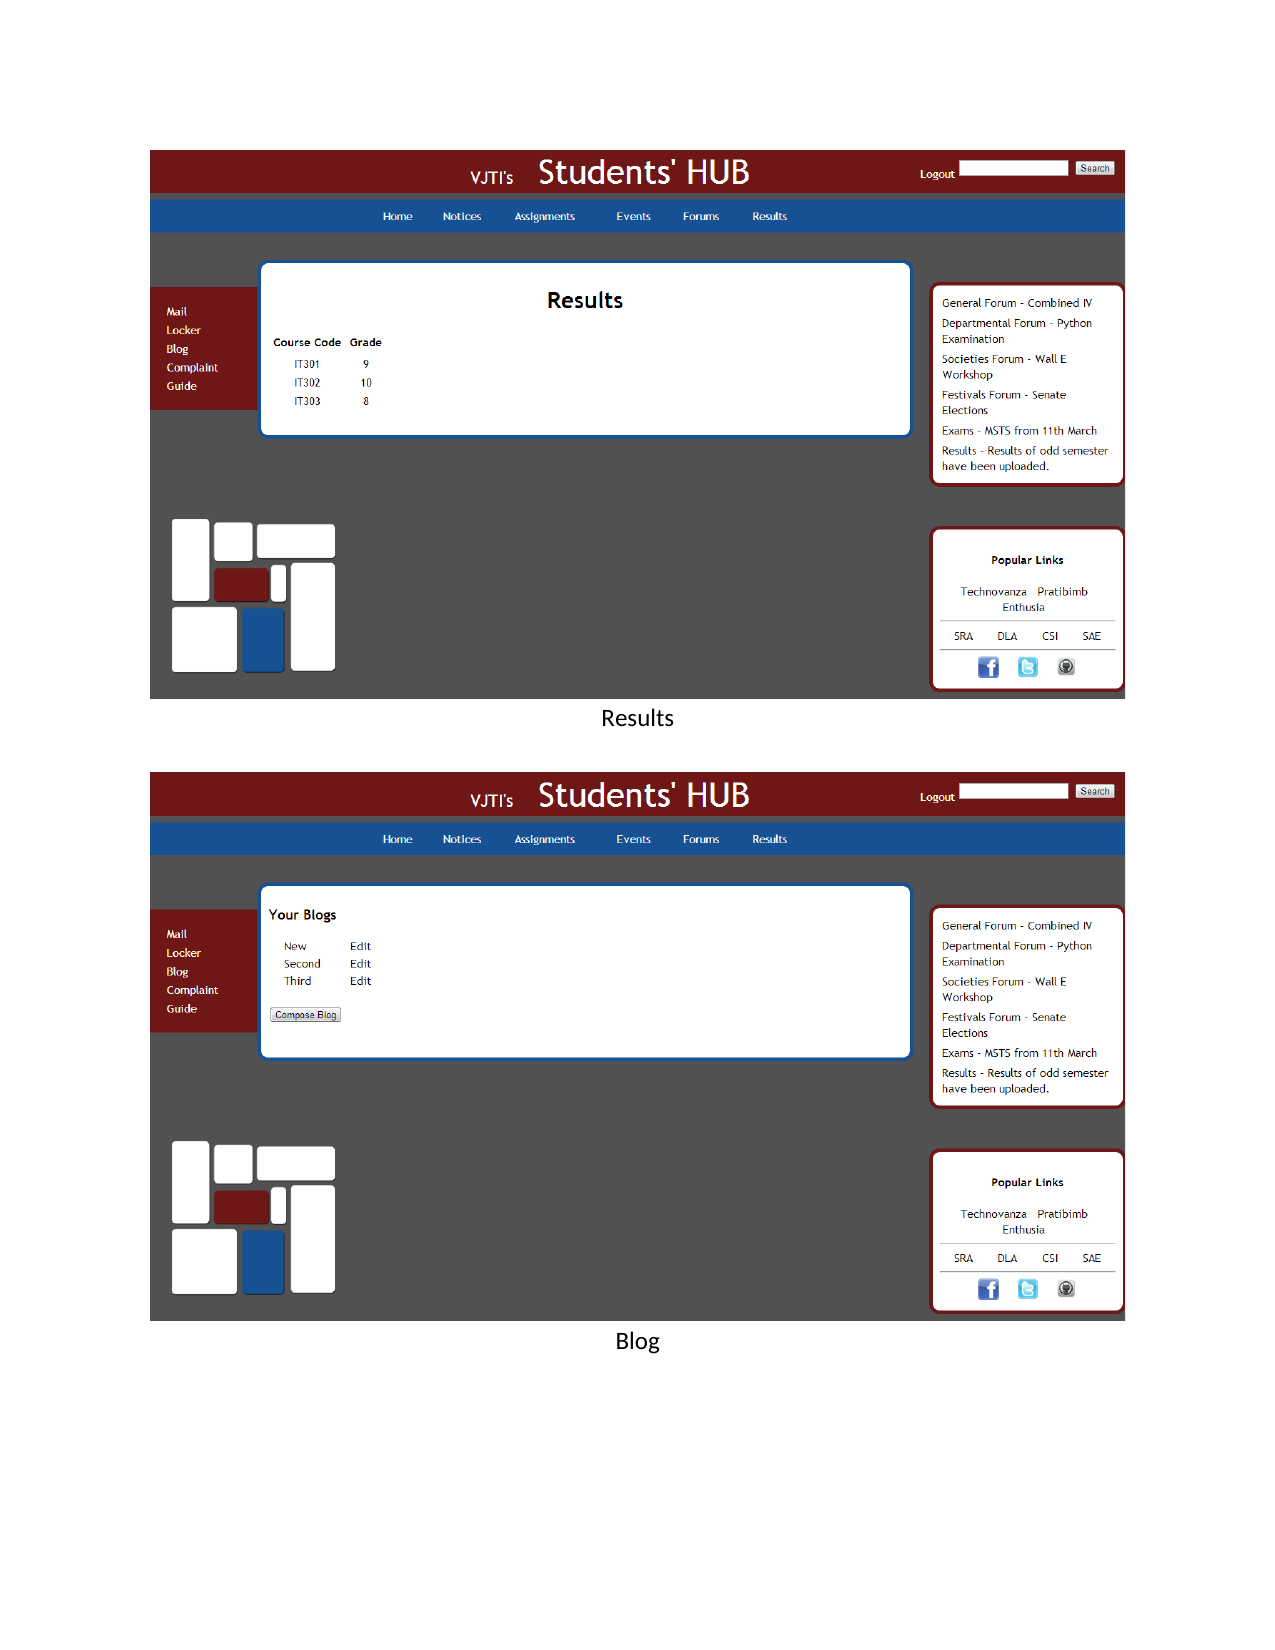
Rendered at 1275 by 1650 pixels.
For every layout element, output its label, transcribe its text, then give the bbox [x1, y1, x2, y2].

picture [150, 772, 1125, 1321]
text Blog [150, 1325, 1125, 1356]
picture [150, 150, 1125, 699]
text Results [150, 703, 1125, 733]
